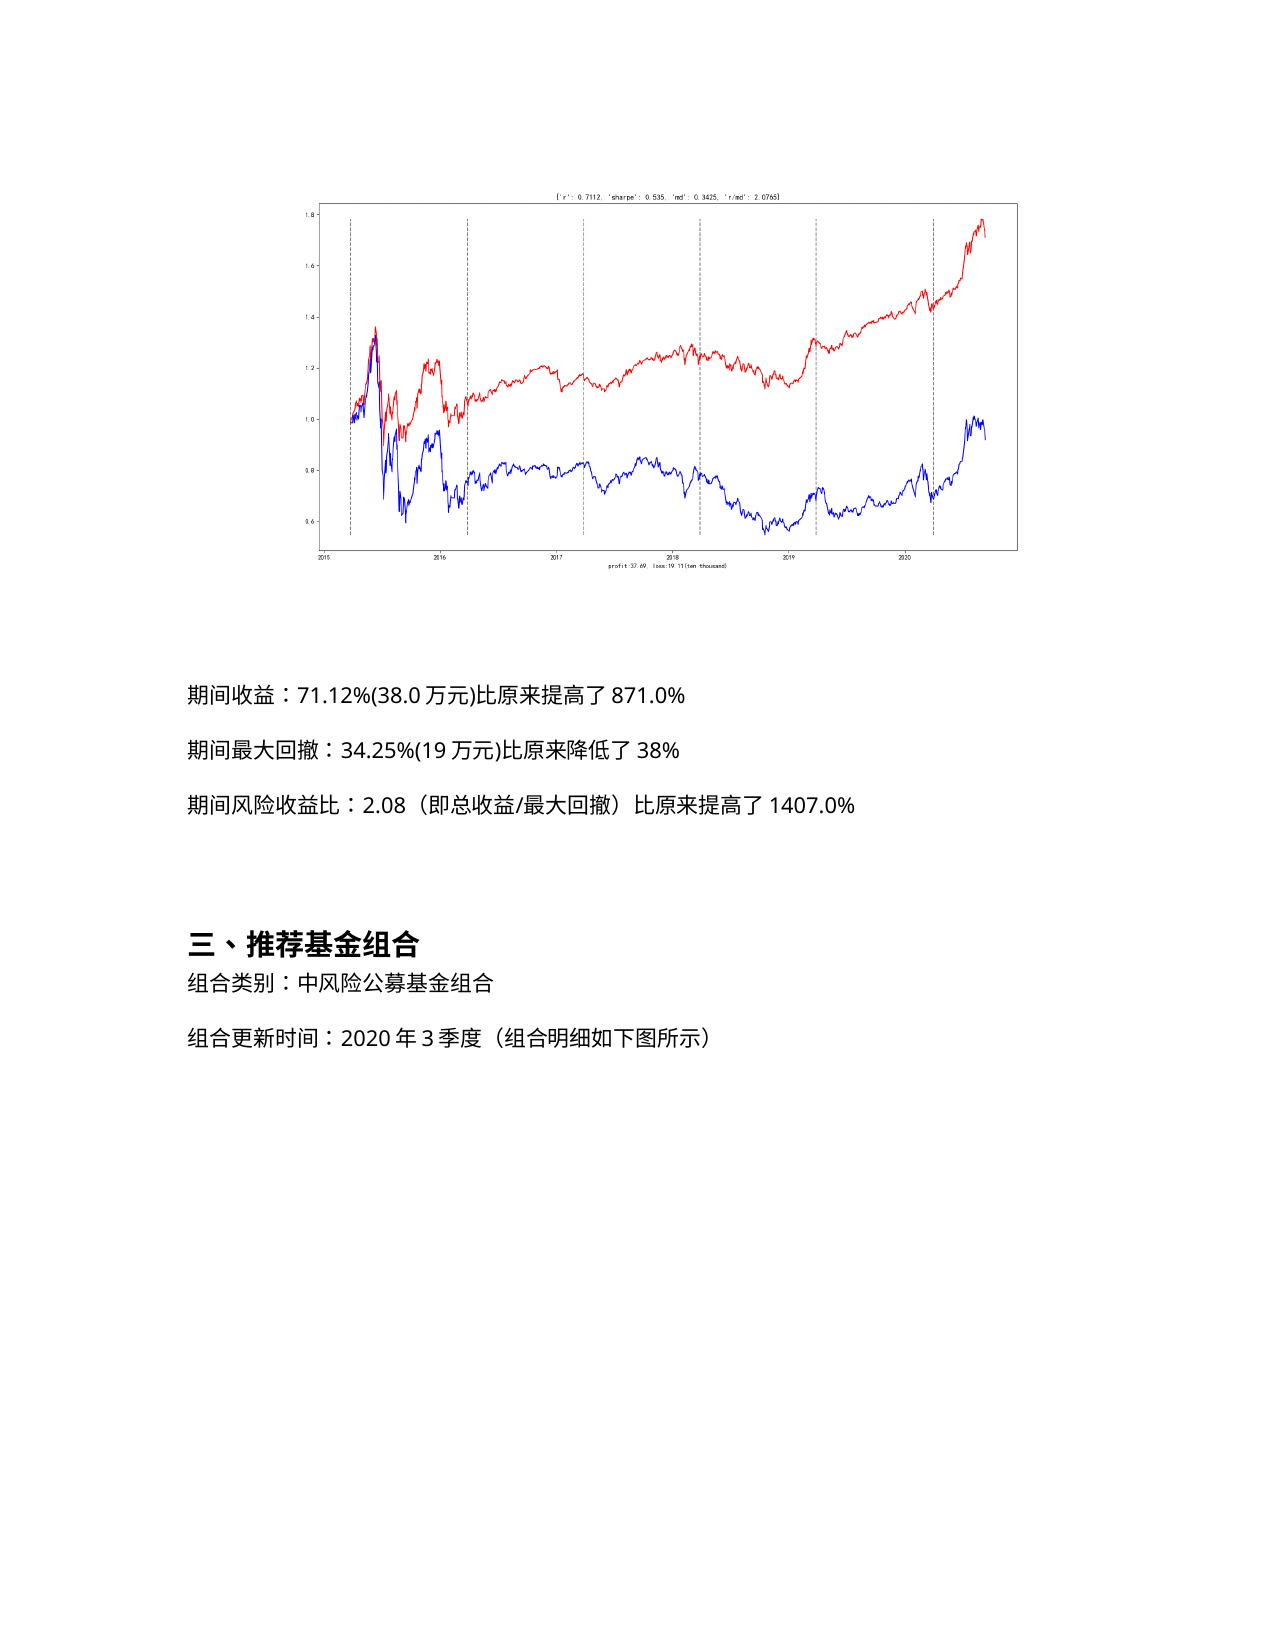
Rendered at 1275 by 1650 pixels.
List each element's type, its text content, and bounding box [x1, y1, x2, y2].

text 组合更新时间：2020年3季度（组合明细如下图所示） [187, 1023, 1087, 1053]
text 组合类别：中风险公募基金组合 [187, 968, 1087, 998]
picture [206, 150, 1107, 600]
text 期间收益：71.12%(38.0万元)比原来提高了871.0% [187, 680, 1087, 710]
text 期间最大回撤：34.25%(19万元)比原来降低了38% [187, 735, 1087, 765]
text 期间风险收益比：2.08（即总收益/最大回撤）比原来提高了1407.0% [187, 790, 1087, 820]
subtitle 三、推荐基金组合 [187, 929, 1087, 963]
